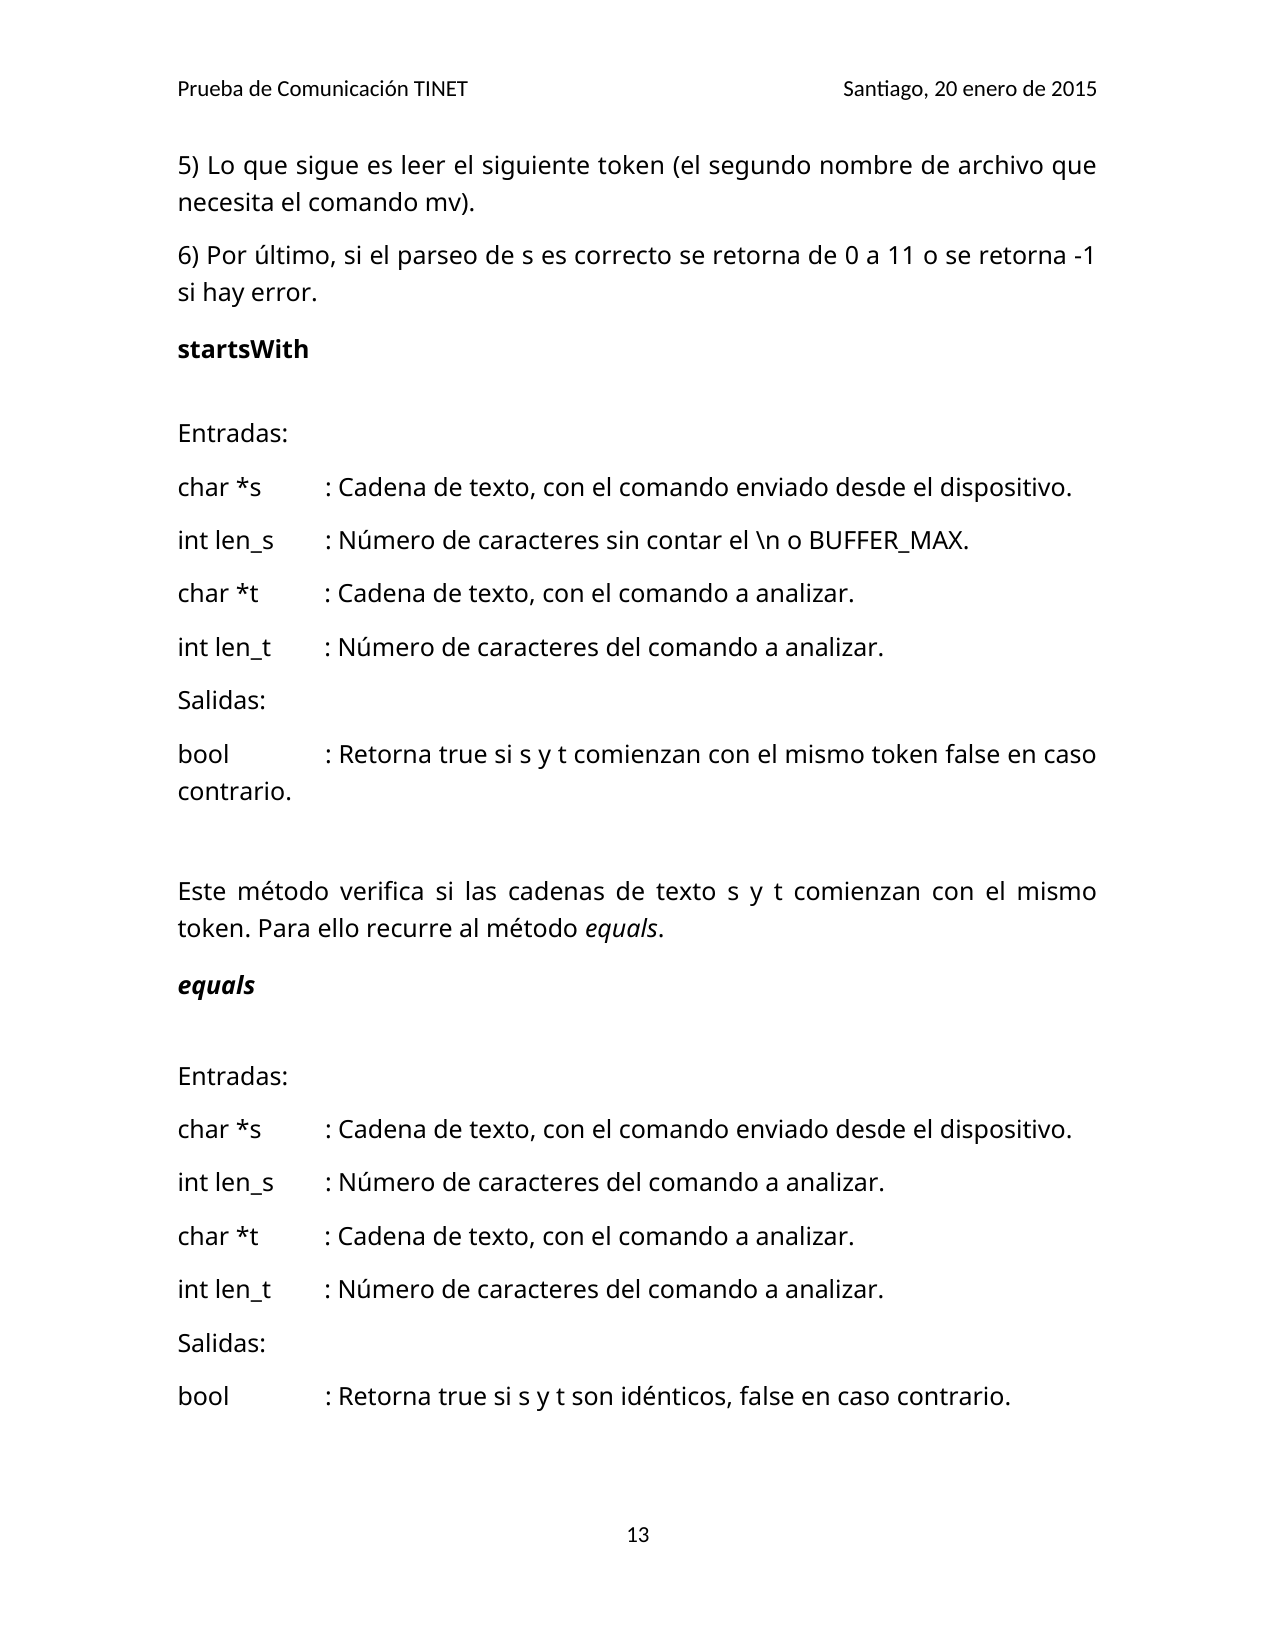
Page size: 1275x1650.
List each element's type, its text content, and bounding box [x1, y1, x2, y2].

text int len_t : Número de caracteres del comando a analizar. [177, 1272, 1098, 1306]
text int len_t : Número de caracteres del comando a analizar. [177, 629, 1098, 664]
text char *t : Cadena de texto, con el comando a analizar. [177, 576, 1098, 610]
text Salidas: [177, 1325, 1098, 1359]
text Entradas: [177, 416, 1098, 450]
subtitle equals [177, 968, 1098, 1002]
text 5) Lo que sigue es leer el siguiente token (el segundo nombre de archivo que necesita el comando mv). [177, 148, 1098, 218]
text bool : Retorna true si s y t son idénticos, false en caso contrario. [177, 1379, 1098, 1413]
subtitle startsWith [177, 332, 1098, 366]
text int len_s : Número de caracteres sin contar el \n o BUFFER_MAX. [177, 523, 1098, 557]
text Este método verifica si las cadenas de texto s y t comienzan con el mismo token. Para ello recurre al método equals. [177, 873, 1098, 944]
text Entradas: [177, 1058, 1098, 1092]
text char *t : Cadena de texto, con el comando a analizar. [177, 1218, 1098, 1252]
text char *s : Cadena de texto, con el comando enviado desde el dispositivo. [177, 469, 1098, 503]
text char *s : Cadena de texto, con el comando enviado desde el dispositivo. [177, 1112, 1098, 1146]
text bool : Retorna true si s y t comienzan con el mismo token false en caso contrario. [177, 736, 1098, 807]
text int len_s : Número de caracteres del comando a analizar. [177, 1165, 1098, 1199]
text Salidas: [177, 683, 1098, 717]
text 6) Por último, si el parseo de s es correcto se retorna de 0 a 11 o se retorna -1 si hay error. [177, 238, 1098, 309]
